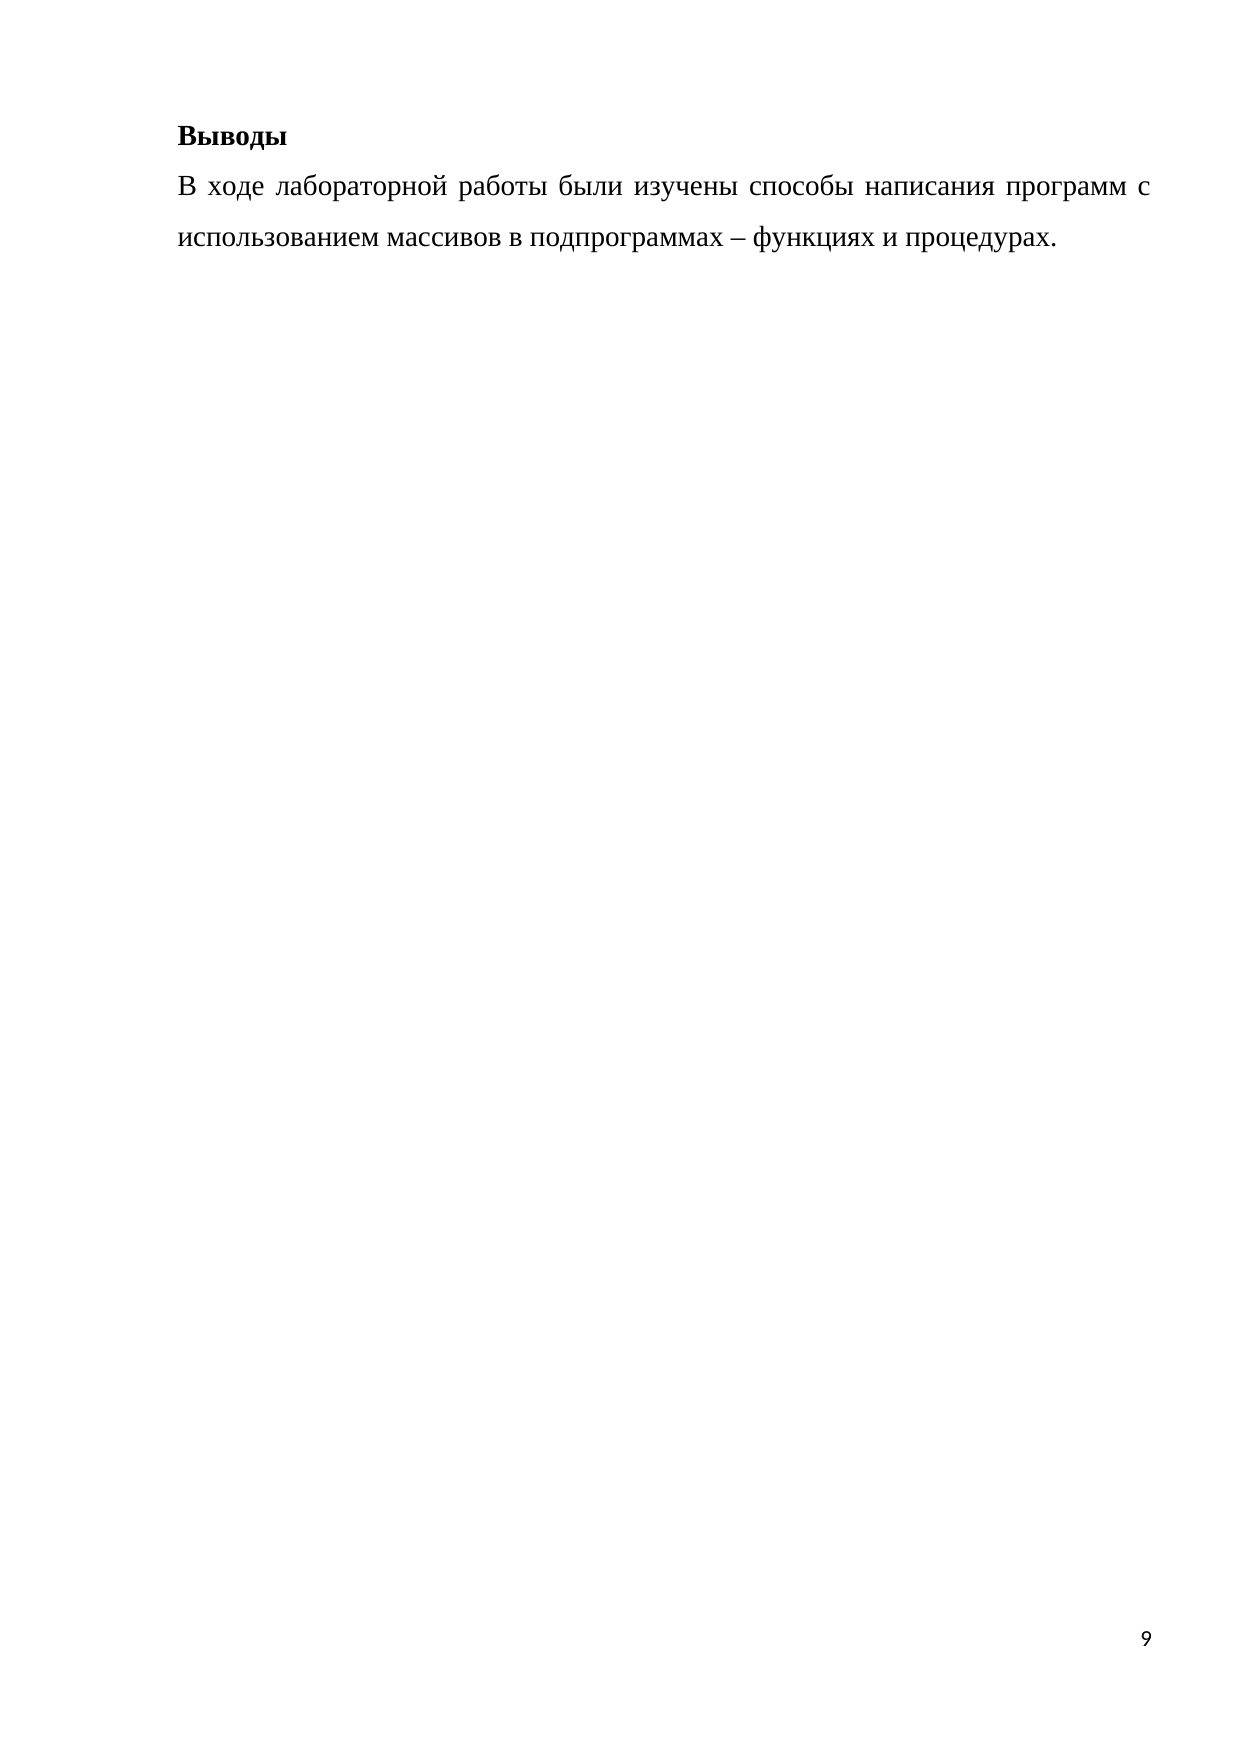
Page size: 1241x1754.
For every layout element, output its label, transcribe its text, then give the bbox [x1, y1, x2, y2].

text В ходе лабораторной работы были изучены способы написания программ с использованием массивов в подпрограммах – функциях и процедурах. [177, 168, 1152, 252]
text Выводы [177, 118, 1152, 152]
